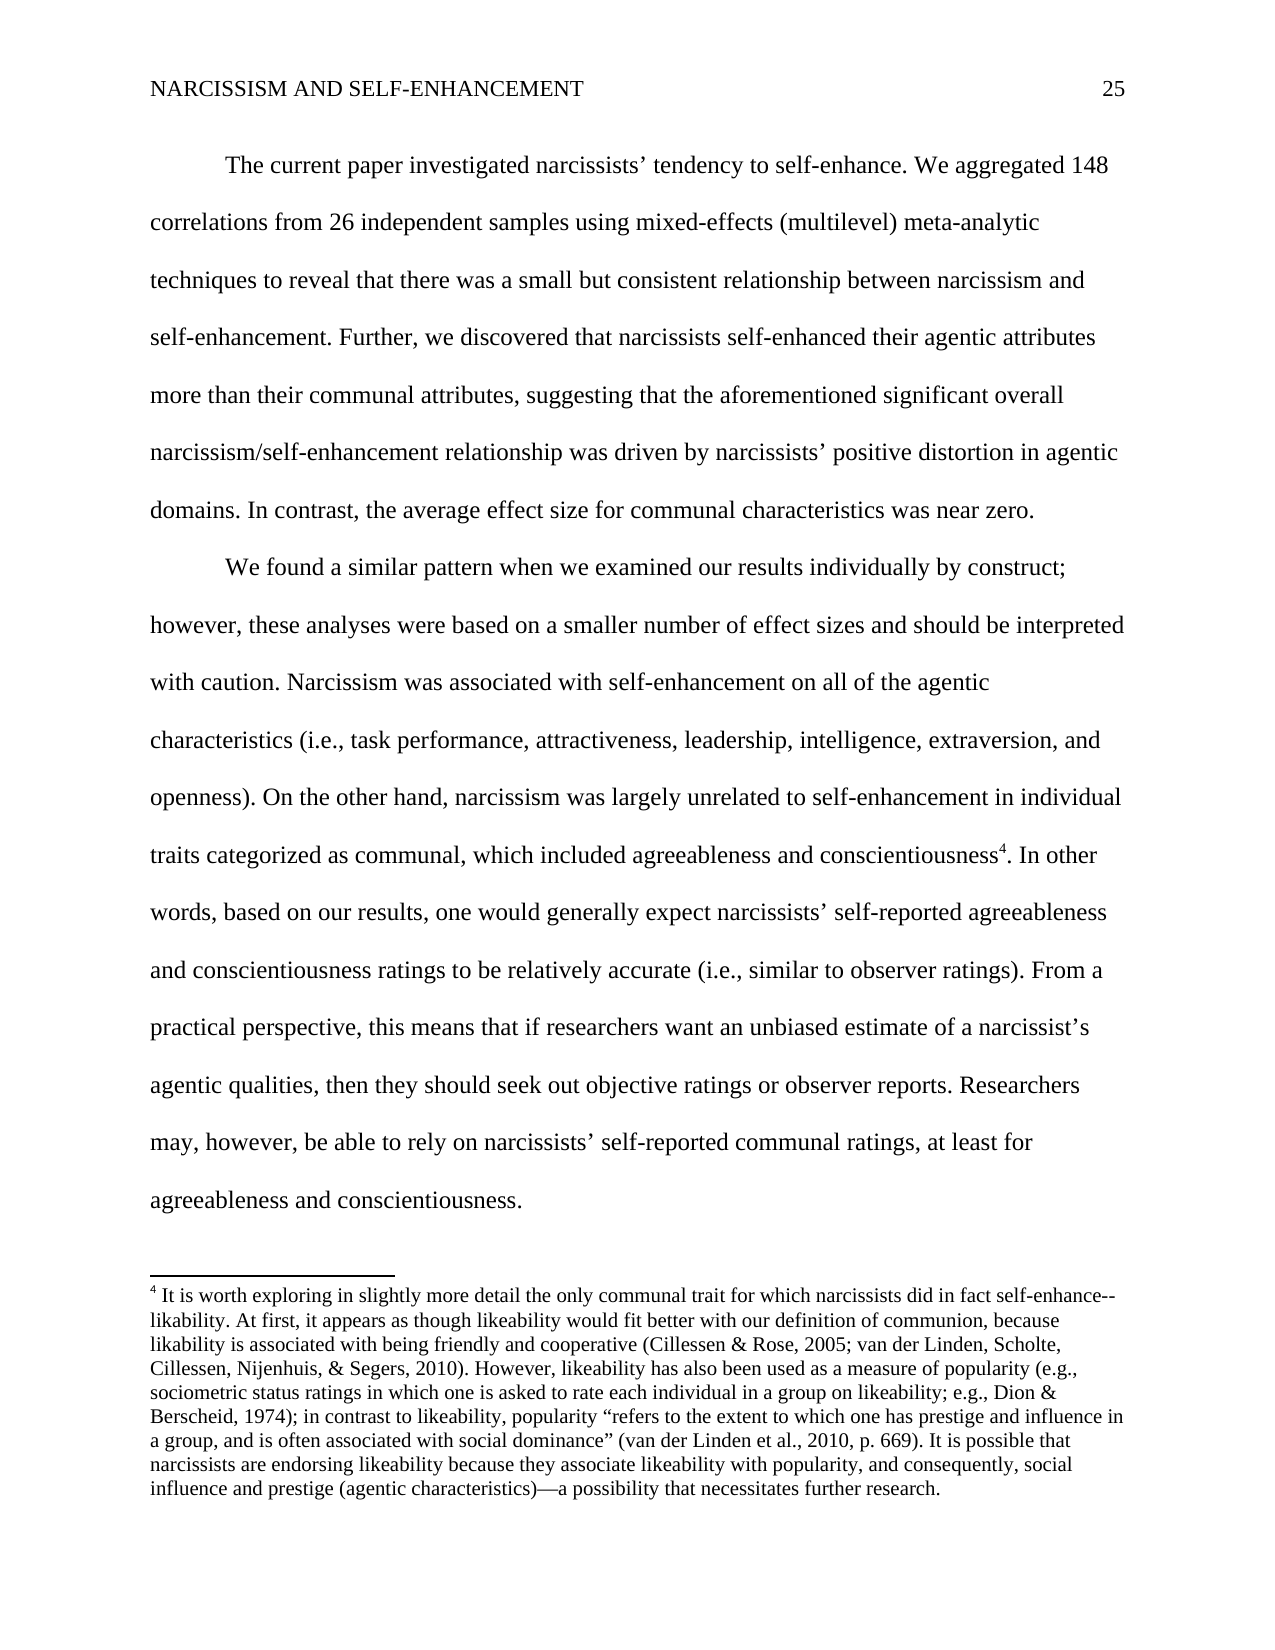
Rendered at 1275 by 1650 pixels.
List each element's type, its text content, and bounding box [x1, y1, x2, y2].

text We found a similar pattern when we examined our results individually by construct; however, these analyses were based on a smaller number of effect sizes and should be interpreted with caution. Narcissism was associated with self-enhancement on all of the agentic characteristics (i.e., task performance, attractiveness, leadership, intelligence, extraversion, and openness). On the other hand, narcissism was largely unrelated to self-enhancement in individual traits categorized as communal, which included agreeableness and conscientiousness. In other words, based on our results, one would generally expect narcissists’ self-reported agreeableness and conscientiousness ratings to be relatively accurate (i.e., similar to observer ratings). From a practical perspective, this means that if researchers want an unbiased estimate of a narcissist’s agentic qualities, then they should seek out objective ratings or observer reports. Researchers may, however, be able to rely on narcissists’ self-reported communal ratings, at least for agreeableness and conscientiousness. [150, 552, 1125, 1214]
text The current paper investigated narcissists’ tendency to self-enhance. We aggregated 148 correlations from 26 independent samples using mixed-effects (multilevel) meta-analytic techniques to reveal that there was a small but consistent relationship between narcissism and self-enhancement. Further, we discovered that narcissists self-enhanced their agentic attributes more than their communal attributes, suggesting that the aforementioned significant overall narcissism/self-enhancement relationship was driven by narcissists’ positive distortion in agentic domains. In contrast, the average effect size for communal characteristics was near zero. [150, 150, 1125, 524]
